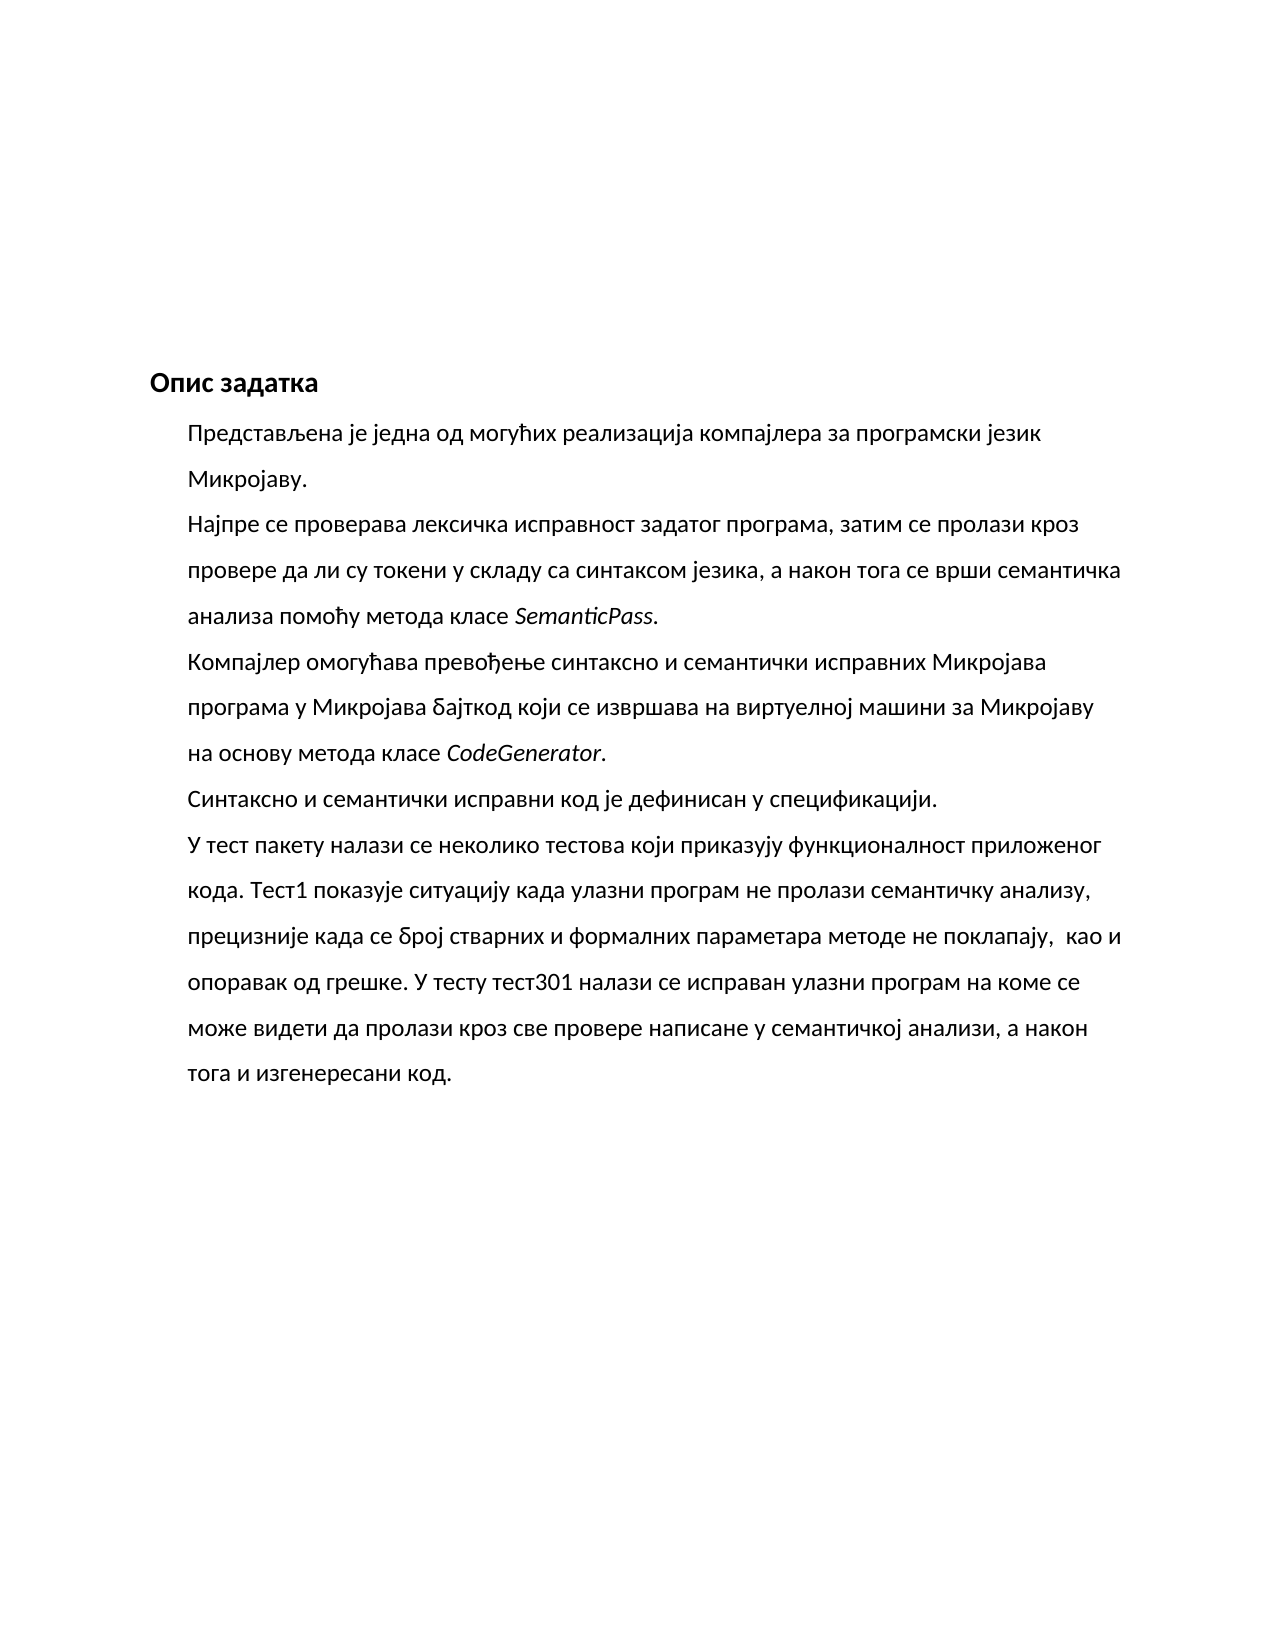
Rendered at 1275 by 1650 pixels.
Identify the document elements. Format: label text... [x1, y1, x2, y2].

text Опис задатка [150, 364, 1125, 399]
list Синтаксно и семантички исправни код је дефинисан у спецификацији. [187, 783, 1125, 813]
list Најпре се проверава лексичка исправност задатог програма, затим се пролази кроз провере да ли су токени у складу са синтаксом језика, а након тога се врши семантичка анализа помоћу метода класе SemanticPass. [187, 509, 1125, 631]
list У тест пакету налази се неколико тестова који приказују функционалност приложеног кода. Тест1 показује ситуацију када улазни програм не пролази семантичку анализу, прецизније када се број стварних и формалних параметара методе не поклапају, као и опоравак од грешке. У тесту тест301 налази се исправан улазни програм на коме се може видети да пролази кроз све провере написане у семантичкој анализи, а након тога и изгенересани код. [187, 829, 1125, 1088]
list Представљена је једна од могућих реализација компајлера за програмски језик Микројаву. [187, 417, 1125, 493]
list Компајлер омогућава превођење синтаксно и семантички исправних Микројава програма у Микројава бајткод који се извршава на виртуелној машини за Микројаву на основу метода класе CodeGenerator. [187, 646, 1125, 768]
